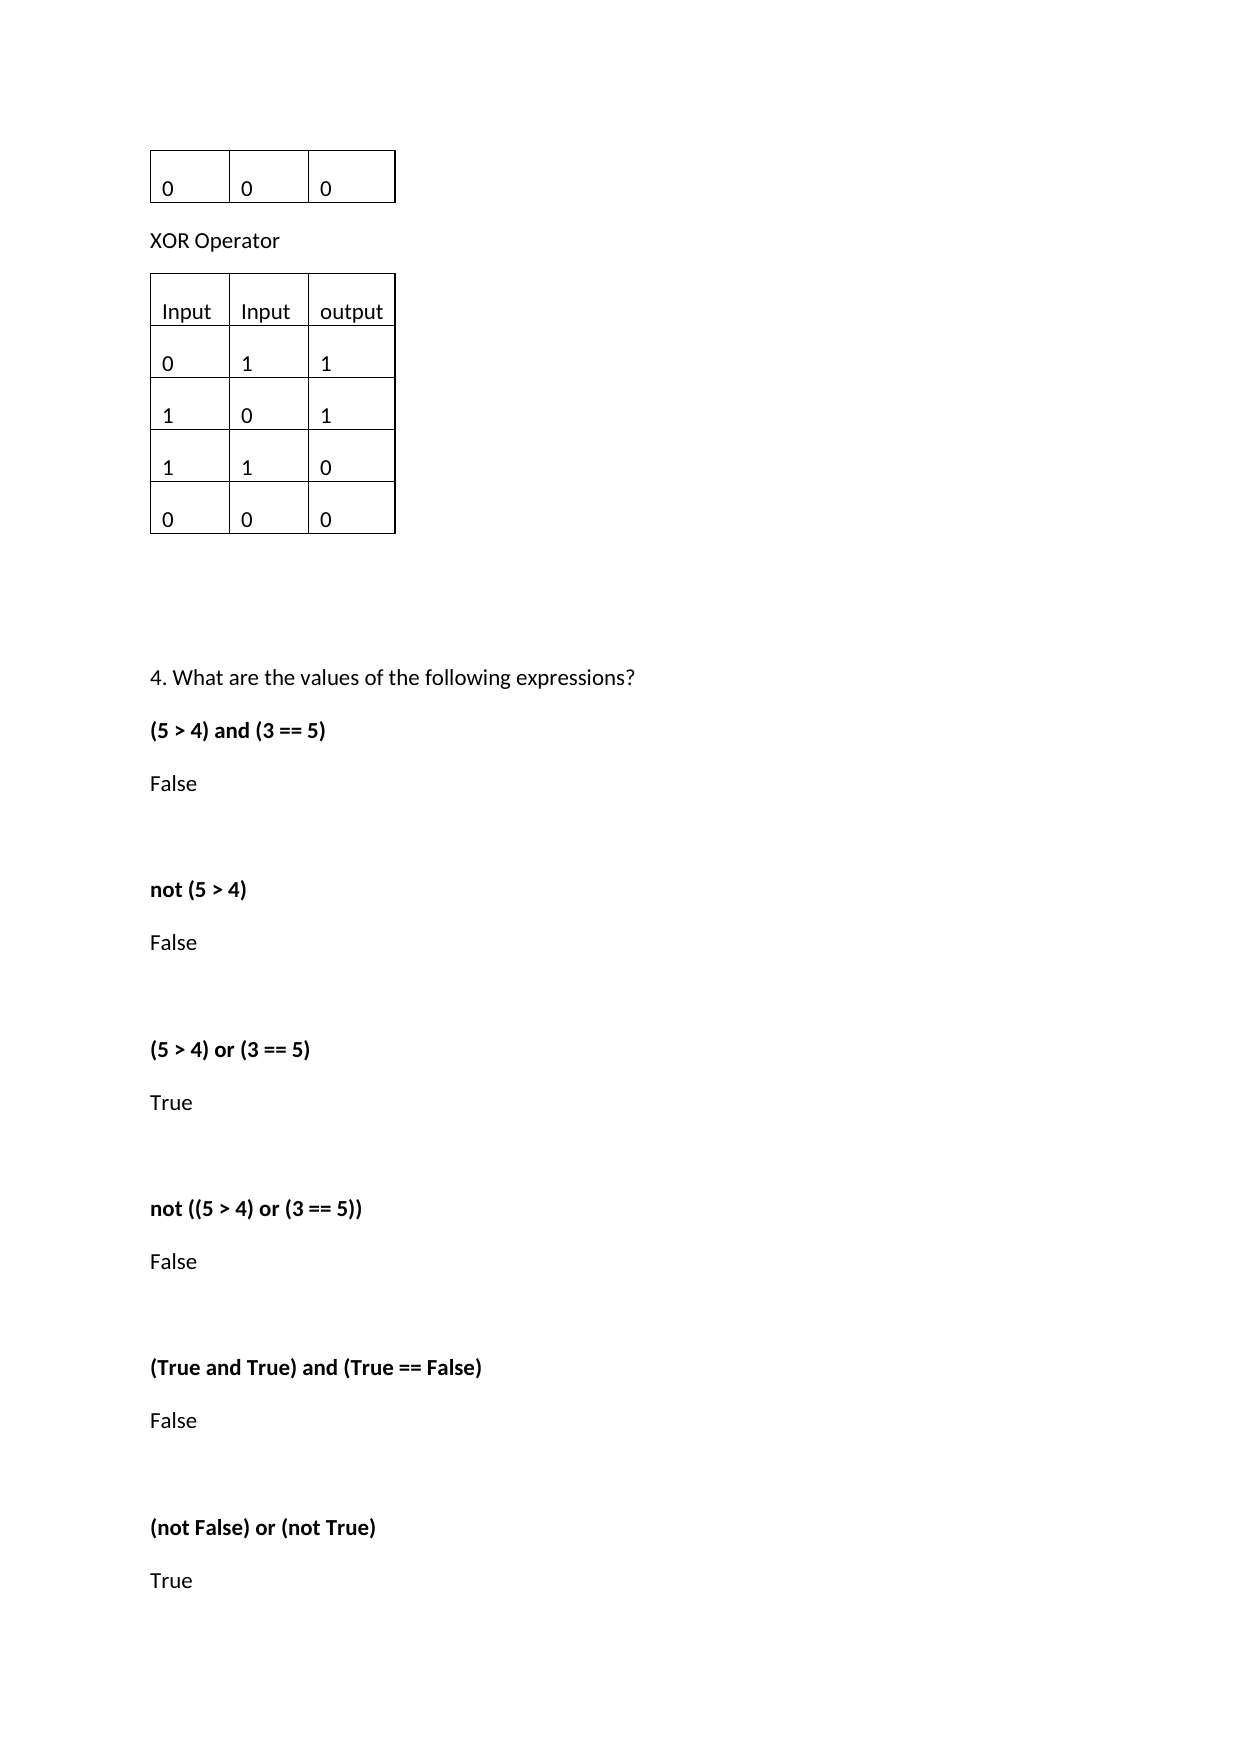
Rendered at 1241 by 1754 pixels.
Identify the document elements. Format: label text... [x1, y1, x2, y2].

text False [150, 1407, 1090, 1435]
table_cell 0 [230, 482, 308, 533]
table_header Input [151, 274, 229, 325]
table_cell 0 [151, 482, 229, 533]
text not ((5 > 4) or (3 == 5)) [150, 1194, 1090, 1222]
text True [150, 1566, 1090, 1594]
text False [150, 769, 1090, 797]
table_cell 0 [230, 151, 308, 202]
table_cell 1 [151, 430, 229, 481]
table_cell 0 [309, 482, 394, 533]
table_cell 0 [309, 151, 394, 202]
text (not False) or (not True) [150, 1513, 1090, 1541]
table_cell 0 [309, 430, 394, 481]
table_cell 0 [151, 326, 229, 377]
text (5 > 4) and (3 == 5) [150, 716, 1090, 744]
text (5 > 4) or (3 == 5) [150, 1035, 1090, 1063]
text 4. What are the values of the following expressions? [150, 663, 1090, 691]
table_cell 1 [309, 326, 394, 377]
table_cell 1 [230, 326, 308, 377]
table_cell 0 [230, 378, 308, 429]
text not (5 > 4) [150, 875, 1090, 903]
table_header Input [230, 274, 308, 325]
text False [150, 1247, 1090, 1275]
text False [150, 928, 1090, 957]
table_cell 1 [151, 378, 229, 429]
text (True and True) and (True == False) [150, 1353, 1090, 1382]
text XOR Operator [150, 226, 1090, 254]
table_cell 1 [309, 378, 394, 429]
text True [150, 1088, 1090, 1116]
table_header output [309, 274, 394, 325]
table_cell 1 [230, 430, 308, 481]
table_cell 0 [151, 151, 229, 202]
